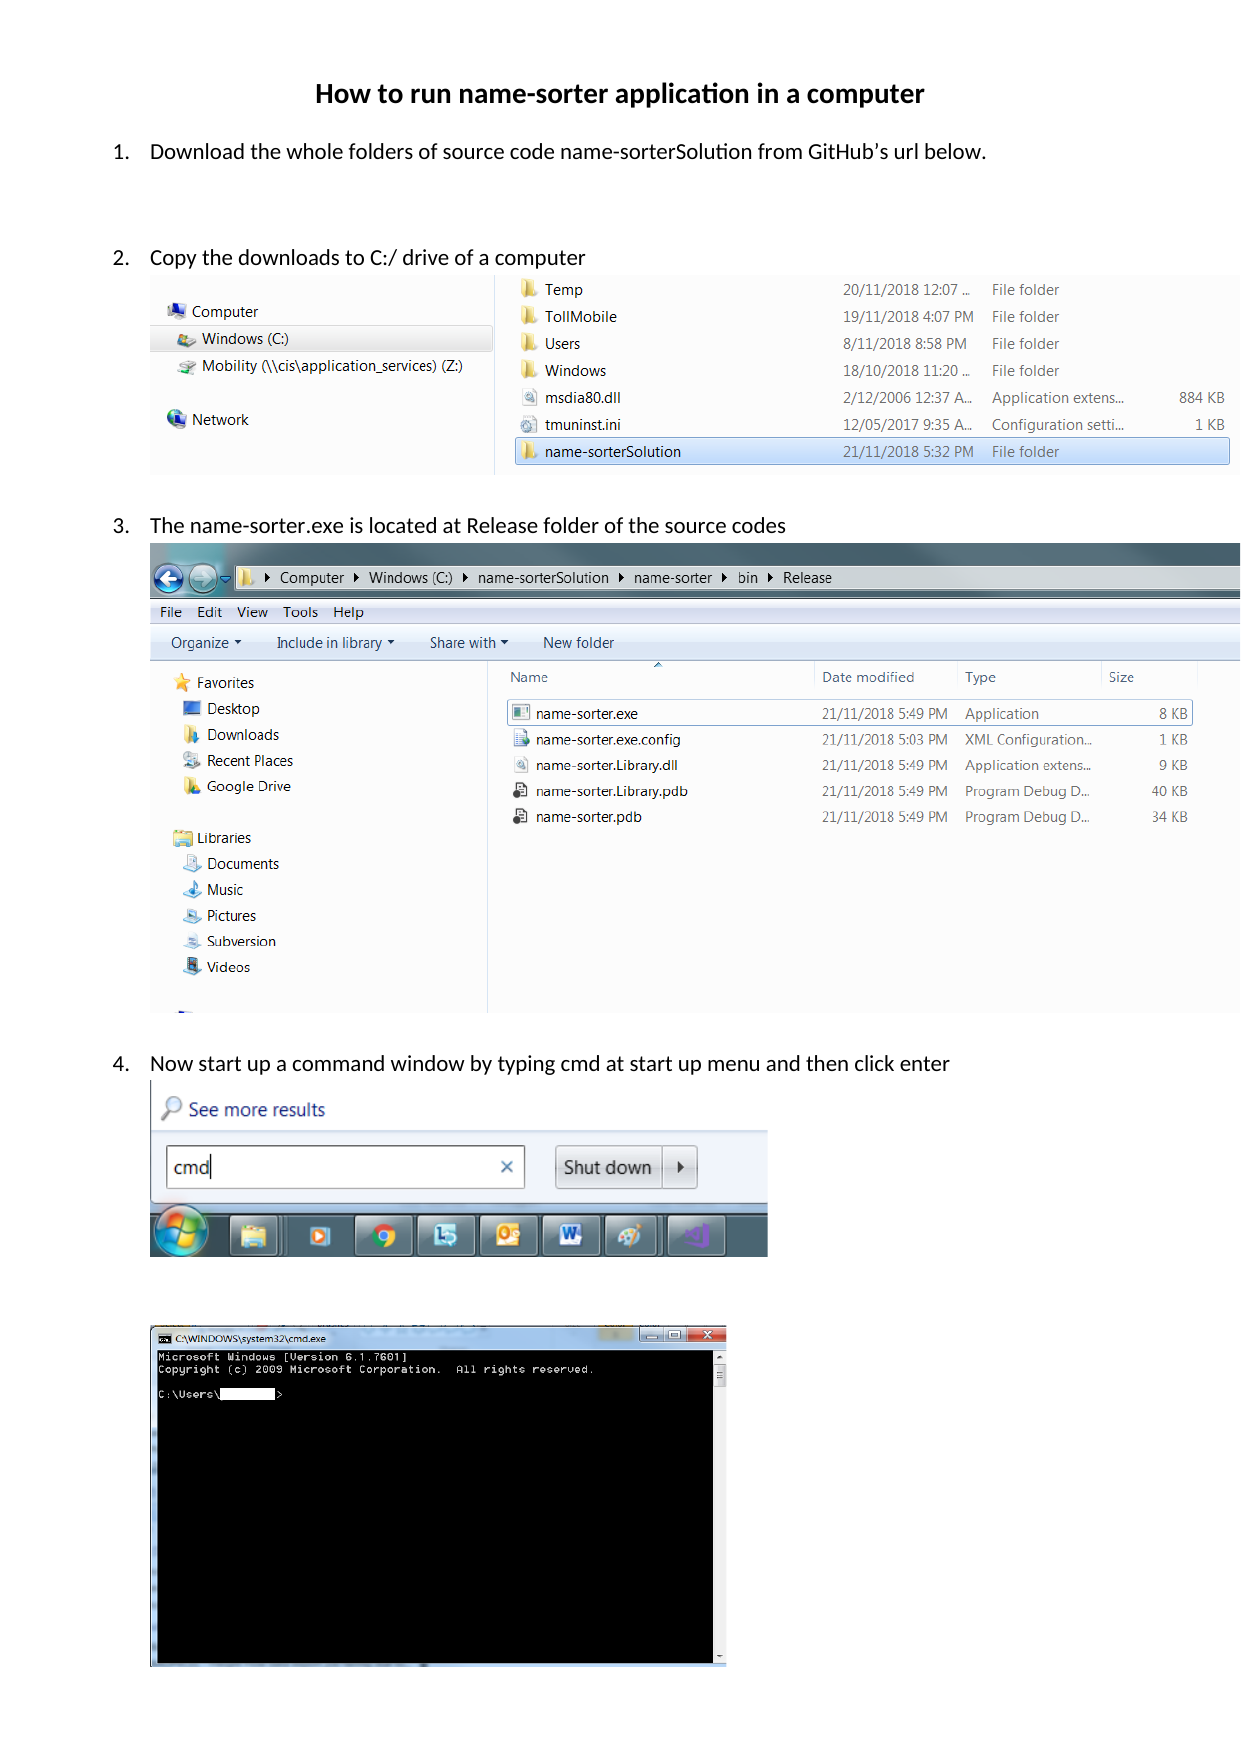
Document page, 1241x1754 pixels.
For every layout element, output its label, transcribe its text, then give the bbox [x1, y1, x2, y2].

list Download the whole folders of source code name-sorterSolution from GitHub’s url below. [112, 137, 1165, 165]
list Copy the downloads to C:/ drive of a computer [112, 243, 1165, 271]
picture [150, 275, 1241, 475]
picture [150, 1325, 727, 1667]
list The name-sorter.exe is located at Release folder of the source codes [112, 511, 1165, 539]
picture [150, 1080, 768, 1257]
picture [150, 543, 1241, 1013]
list Now start up a command window by typing cmd at start up menu and then click enter [112, 1049, 1165, 1077]
text How to run name-sorter application in a computer [75, 75, 1165, 111]
